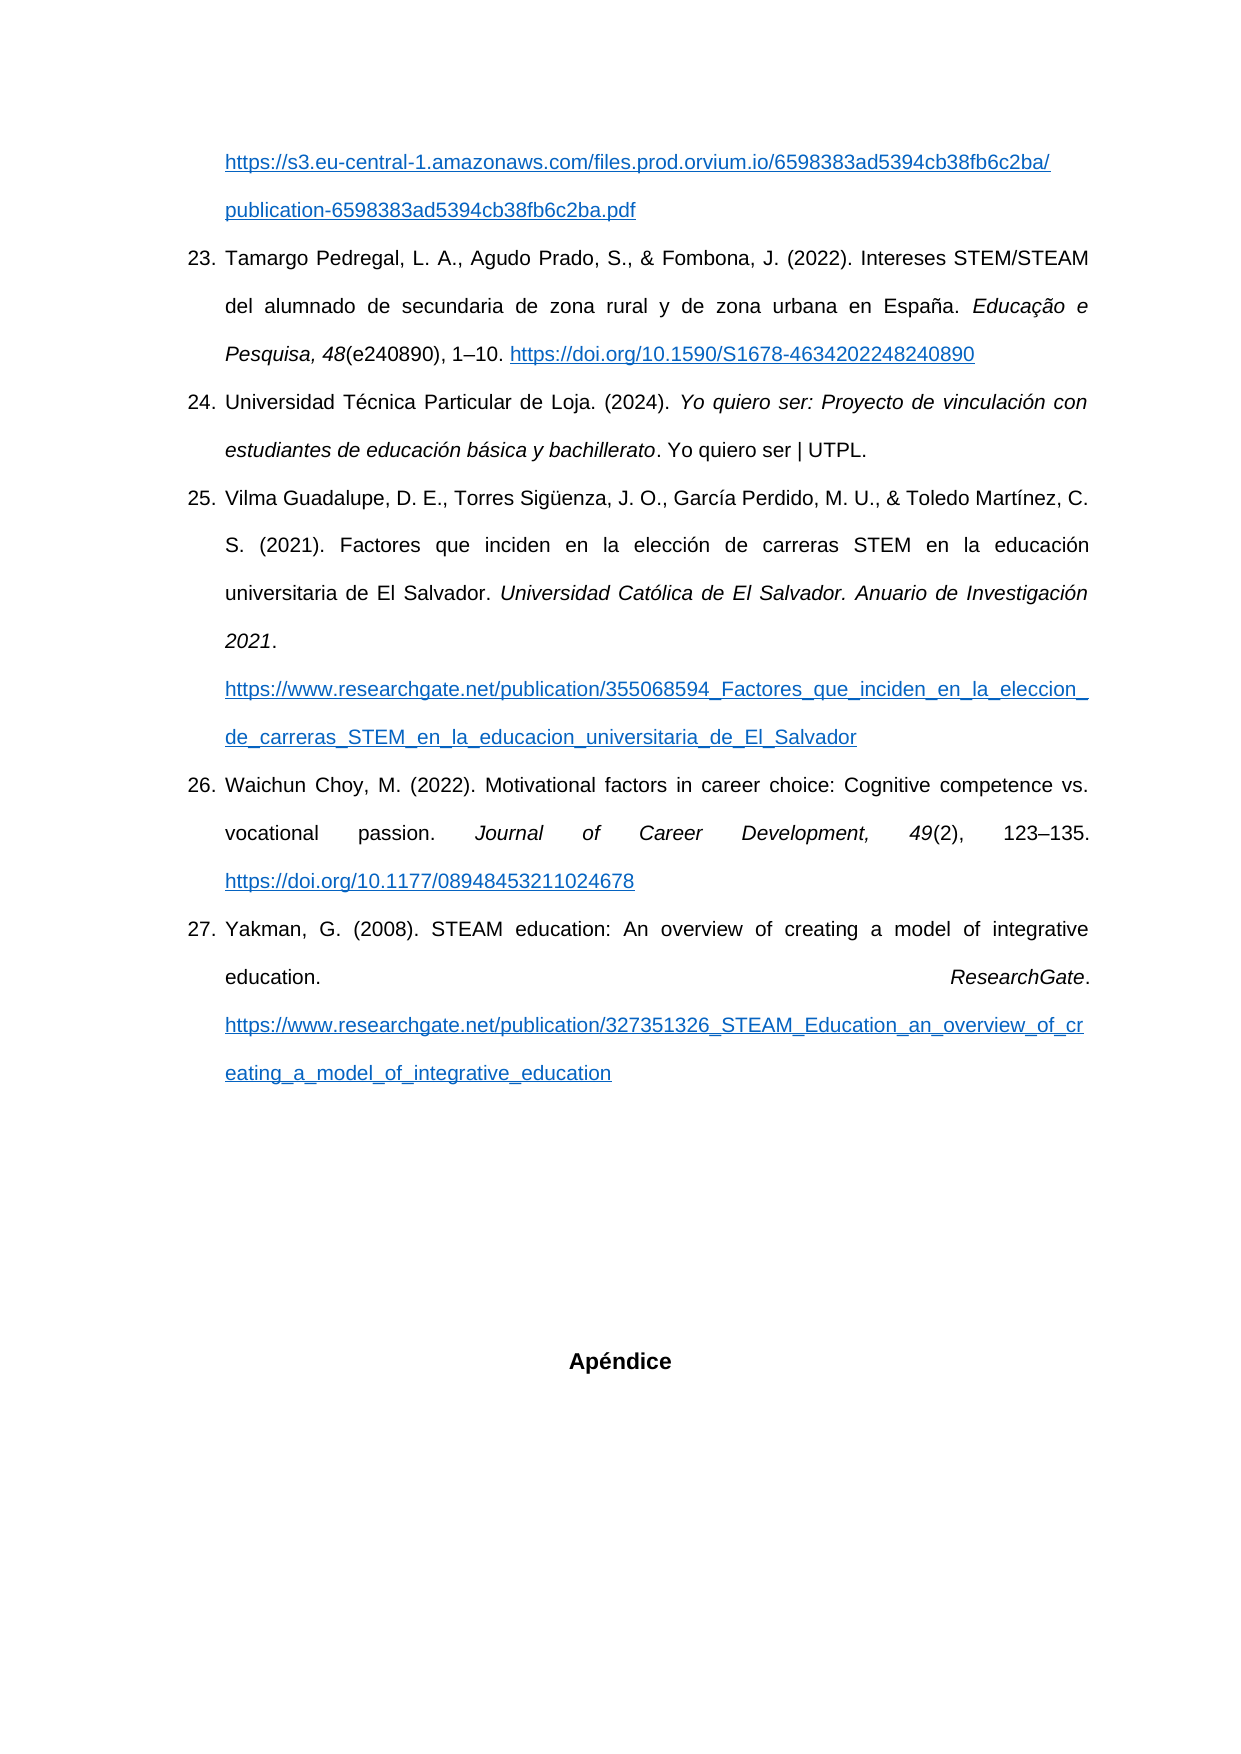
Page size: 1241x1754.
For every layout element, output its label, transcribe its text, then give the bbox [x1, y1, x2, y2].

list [187, 150, 1090, 222]
list Waichun Choy, M. (2022). Motivational factors in career choice: Cognitive competence vs. vocational passion. Journal of Career Development, 49(2), 123–135. https://doi.org/10.1177/08948453211024678 [187, 773, 1090, 893]
list Universidad Técnica Particular de Loja. (2024). Yo quiero ser: Proyecto de vinculación con estudiantes de educación básica y bachillerato. Yo quiero ser | UTPL. [187, 389, 1090, 461]
subtitle Apéndice [150, 1348, 1090, 1374]
list Yakman, G. (2008). STEAM education: An overview of creating a model of integrative education. ResearchGate. https://www.researchgate.net/publication/327351326_STEAM_Education_an_overview_of_creating_a_model_of_integrative_education [187, 917, 1090, 1084]
list Vilma Guadalupe, D. E., Torres Sigüenza, J. O., García Perdido, M. U., & Toledo Martínez, C. S. (2021). Factores que inciden en la elección de carreras STEM en la educación universitaria de El Salvador. Universidad Católica de El Salvador. Anuario de Investigación 2021. https://www.researchgate.net/publication/355068594_Factores_que_inciden_en_la_eleccion_de_carreras_STEM_en_la_educacion_universitaria_de_El_Salvador [187, 485, 1090, 749]
list Tamargo Pedregal, L. A., Agudo Prado, S., & Fombona, J. (2022). Intereses STEM/STEAM del alumnado de secundaria de zona rural y de zona urbana en España. Educação e Pesquisa, 48(e240890), 1–10. https://doi.org/10.1590/S1678-4634202248240890 [187, 246, 1090, 366]
